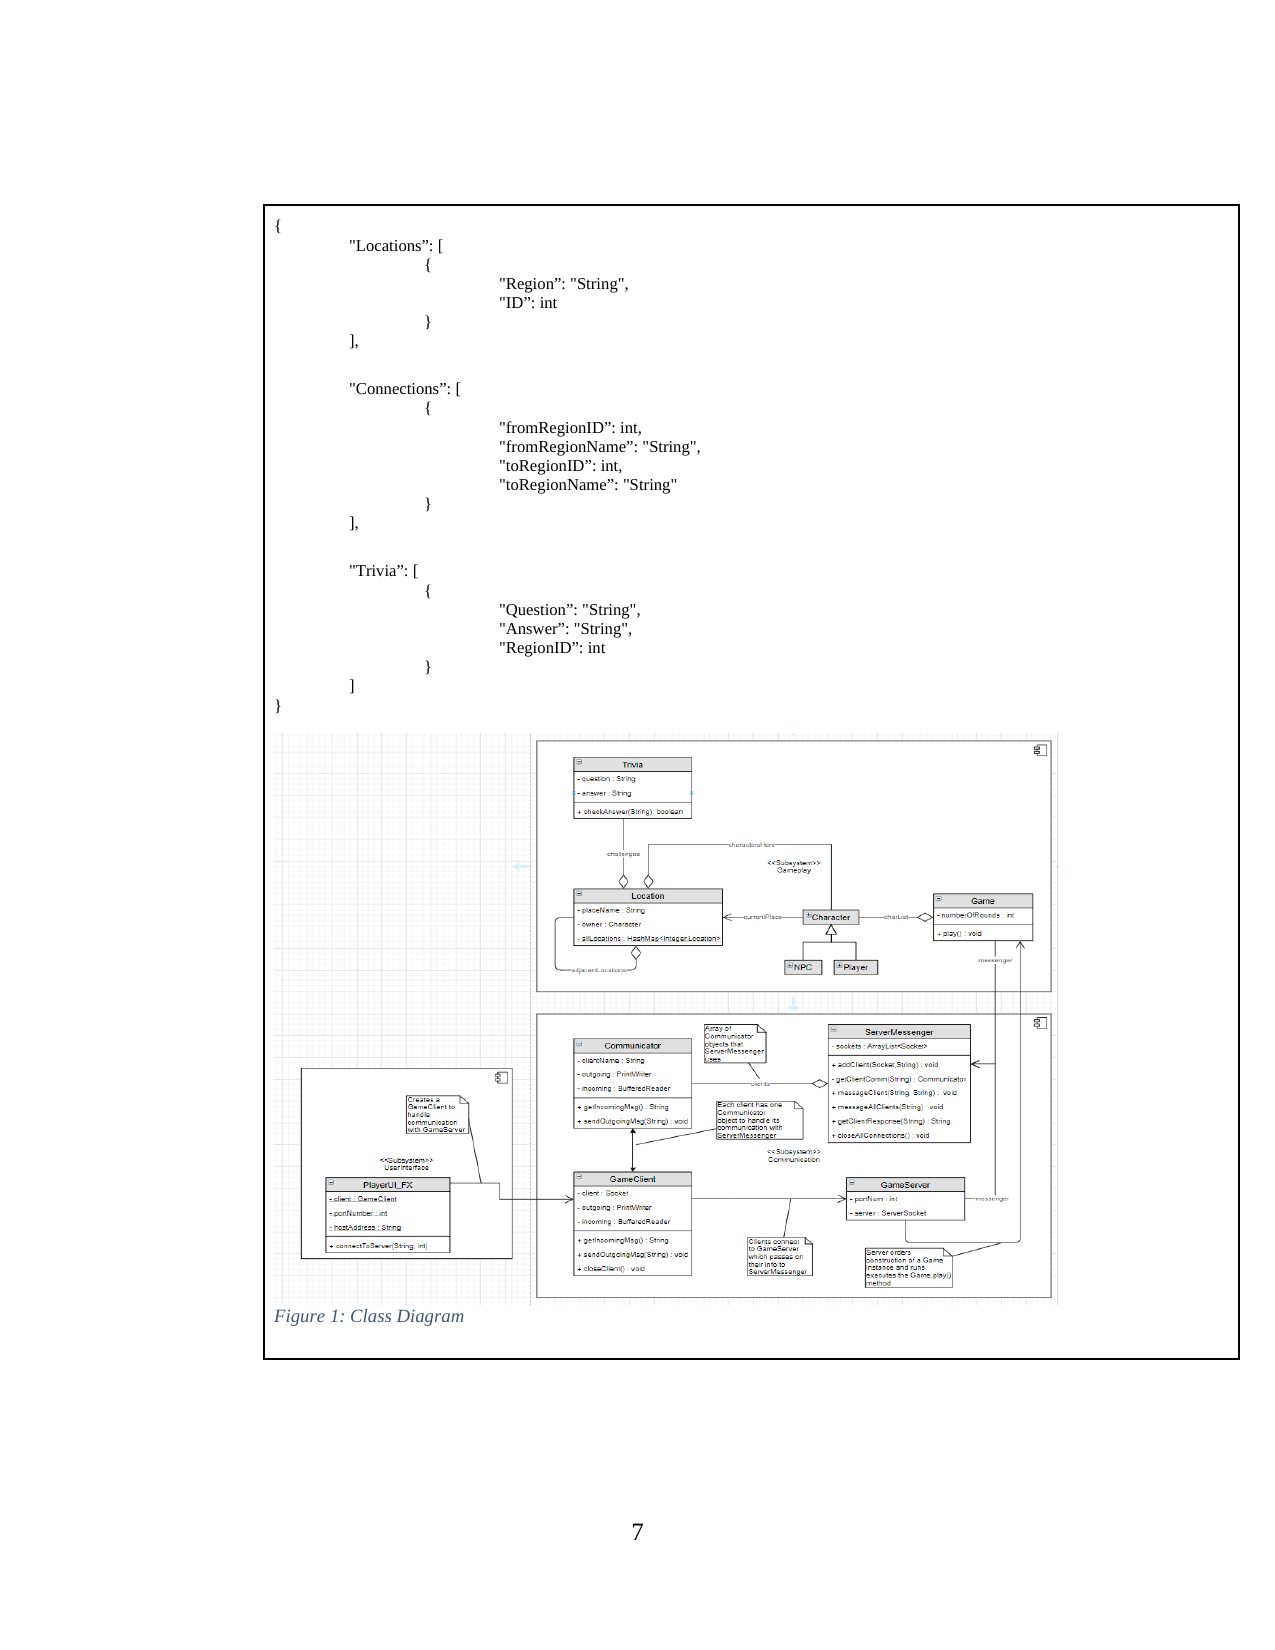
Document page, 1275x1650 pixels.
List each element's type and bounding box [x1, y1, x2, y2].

table_header [265, 206, 1238, 1358]
picture [273, 733, 1059, 1305]
